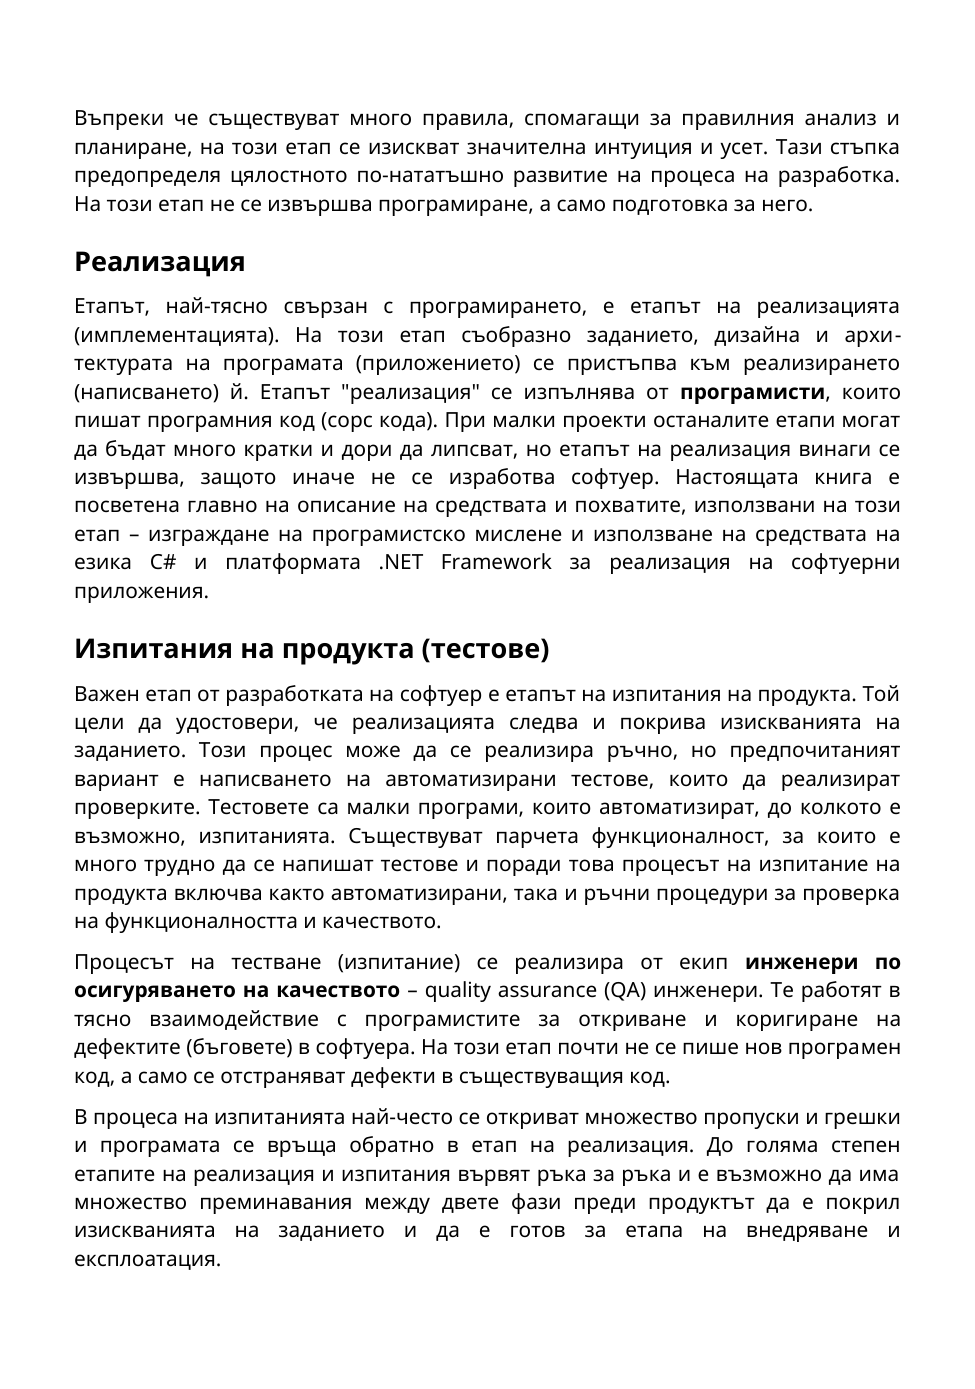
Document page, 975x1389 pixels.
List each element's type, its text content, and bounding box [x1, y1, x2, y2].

text Въпреки че съществуват много правила, спомагащи за правилния анализ и планиране, на този етап се изискват значителна интуиция и усет. Тази стъпка предопределя цялостното по-нататъшно развитие на процеса на разработка. На този етап не се извършва програмиране, а само подготовка за него. [74, 103, 901, 217]
text Важен етап от разработката на софтуер е етапът на изпитания на продукта. Той цели да удостовери, че реализацията следва и покрива изискванията на заданието. Този процес може да се реализира ръчно, но предпочитаният вариант е написването на автоматизирани тестове, които да реализират проверките. Тестовете са малки програми, които автоматизират, до колкото е възможно, изпитанията. Съществуват парчета функционалност, за които е много трудно да се напишат тестове и поради това процесът на изпитание на продукта включва както автоматизирани, така и ръчни процедури за проверка на функционалността и качеството. [74, 679, 901, 934]
text Етапът, най-тясно свързан с програмирането, е етапът на реализацията (имплементацията). На този етап съобразно заданието, дизайна и архитектурата на програмата (приложението) се пристъпва към реализирането (написването) й. Етапът "реализация" се изпълнява от програмисти, които пишат програмния код (сорс кода). При малки проекти останалите етапи могат да бъдат много кратки и дори да липсват, но етапът на реализация винаги се извършва, защото иначе не се изработва софтуер. Настоящата книга е посветена главно на описание на средствата и похватите, използвани на този етап – изграждане на програмистско мислене и използване на средствата на езика C# и платформата .NET Framework за реализация на софтуерни приложения. [74, 291, 901, 604]
subtitle Реализация [74, 242, 901, 279]
subtitle Изпитания на продукта (тестове) [74, 629, 901, 666]
text В процеса на изпитанията най-често се откриват множество пропуски и грешки и програмата се връща обратно в етап на реализация. До голяма степен етапите на реализация и изпитания вървят ръка за ръка и е възможно да има множество преминавания между двете фази преди продуктът да е покрил изискванията на заданието и да е готов за етапа на внедряване и експлоатация. [74, 1102, 901, 1272]
text Процесът на тестване (изпитание) се реализира от екип инженери по осигуряването на качеството – quality assurance (QA) инженери. Те работят в тясно взаимодействие с програмистите за откриване и коригиране на дефектите (бъговете) в софтуера. На този етап почти не се пише нов програмен код, а само се отстраняват дефекти в съществуващия код. [74, 947, 901, 1089]
